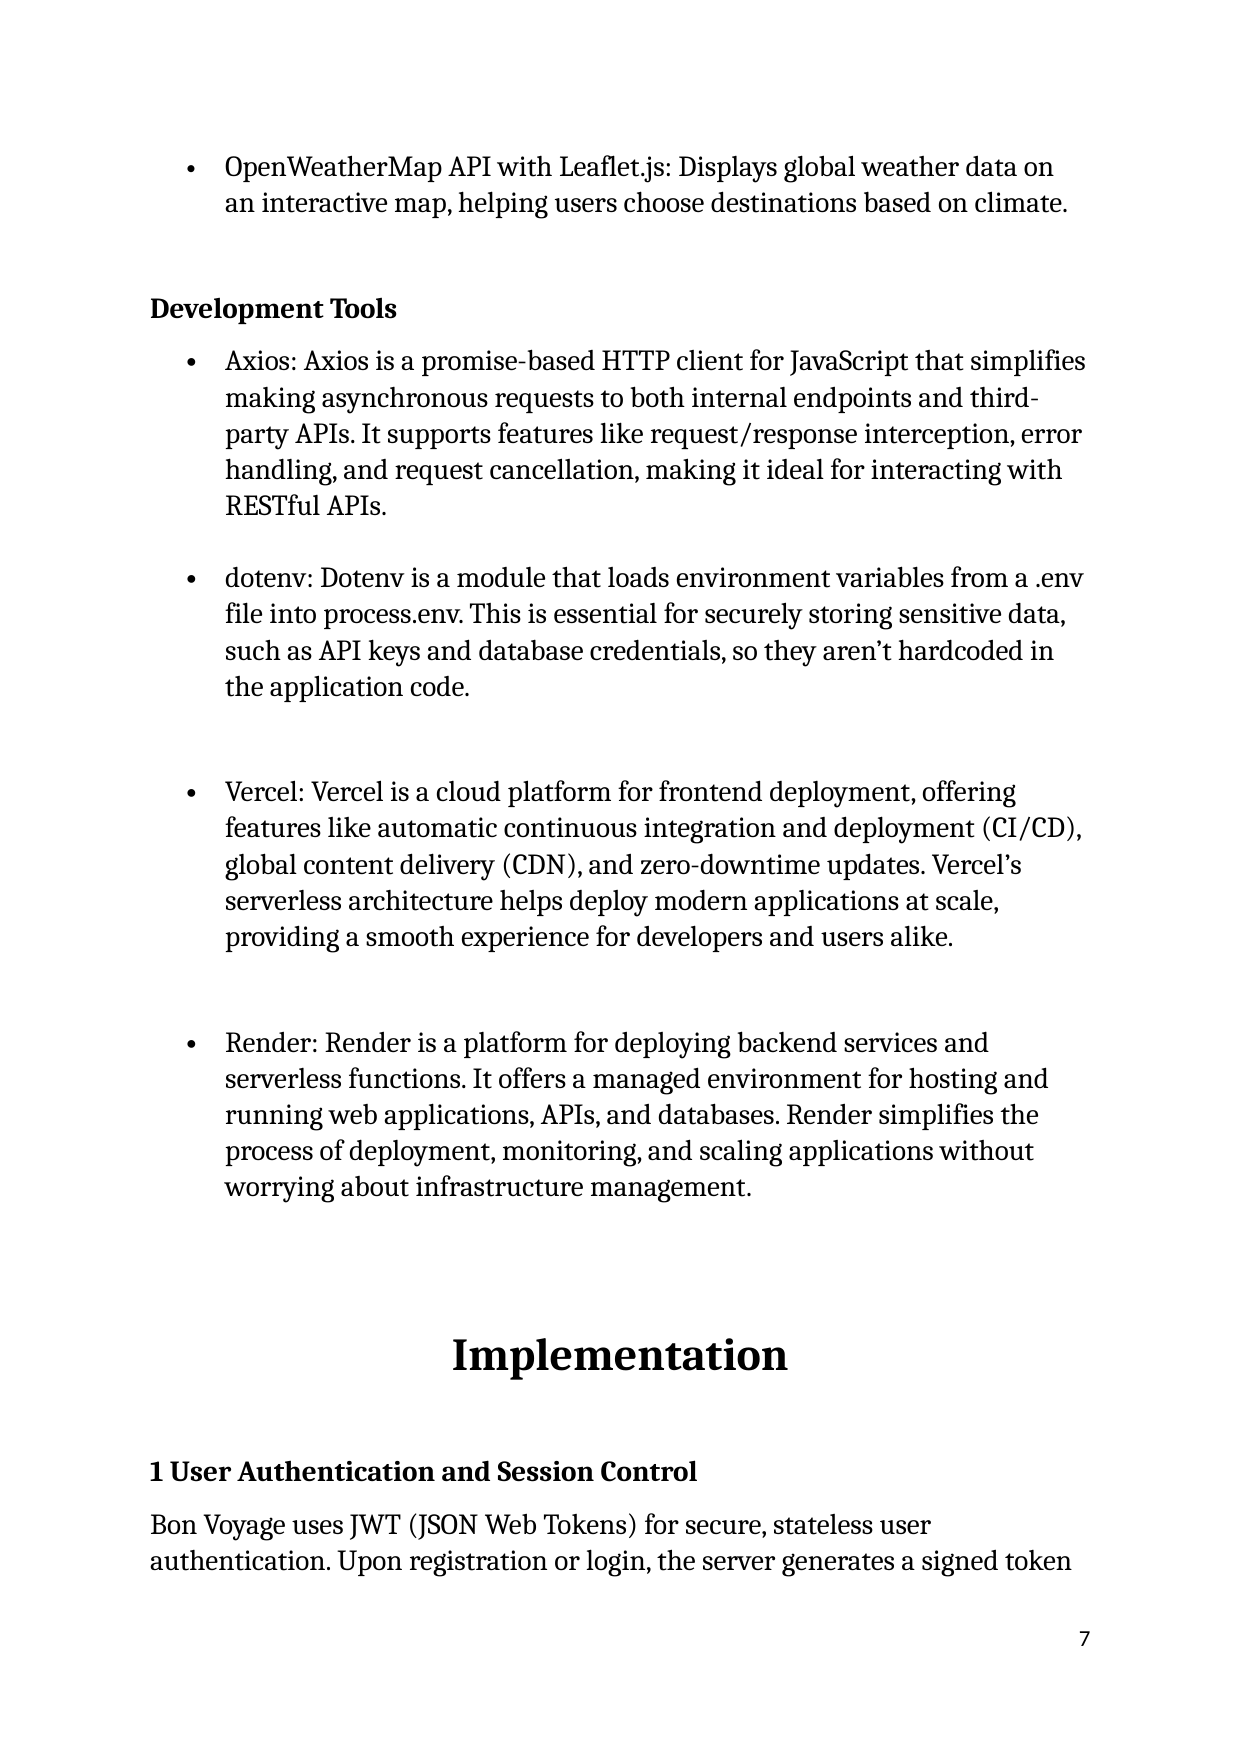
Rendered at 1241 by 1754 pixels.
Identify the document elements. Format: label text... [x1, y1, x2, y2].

list Render: Render is a platform for deploying backend services and serverless functions. It offers a managed environment for hosting and running web applications, APIs, and databases. Render simplifies the process of deployment, monitoring, and scaling applications without worrying about infrastructure management. [187, 1026, 1090, 1204]
text 1 User Authentication and Session Control [150, 1455, 1090, 1489]
list Vercel: Vercel is a cloud platform for frontend deployment, offering features like automatic continuous integration and deployment (CI/CD), global content delivery (CDN), and zero-downtime updates. Vercel’s serverless architecture helps deploy modern applications at scale, providing a smooth experience for developers and users alike. [187, 776, 1090, 954]
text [150, 1508, 1090, 1578]
list dotenv: Dotenv is a module that loads environment variables from a .env file into process.env. This is essential for securely storing sensitive data, such as API keys and database credentials, so they aren’t hardcoded in the application code. [187, 561, 1090, 703]
text Implementation [150, 1329, 1090, 1381]
list OpenWeatherMap API with Leaflet.js: Displays global weather data on an interactive map, helping users choose destinations based on climate. [187, 150, 1090, 220]
text Development Tools [150, 292, 1090, 325]
list Axios: Axios is a promise-based HTTP client for JavaScript that simplifies making asynchronous requests to both internal endpoints and third-party APIs. It supports features like request/response interception, error handling, and request cancellation, making it ideal for interacting with RESTful APIs. [187, 344, 1090, 523]
